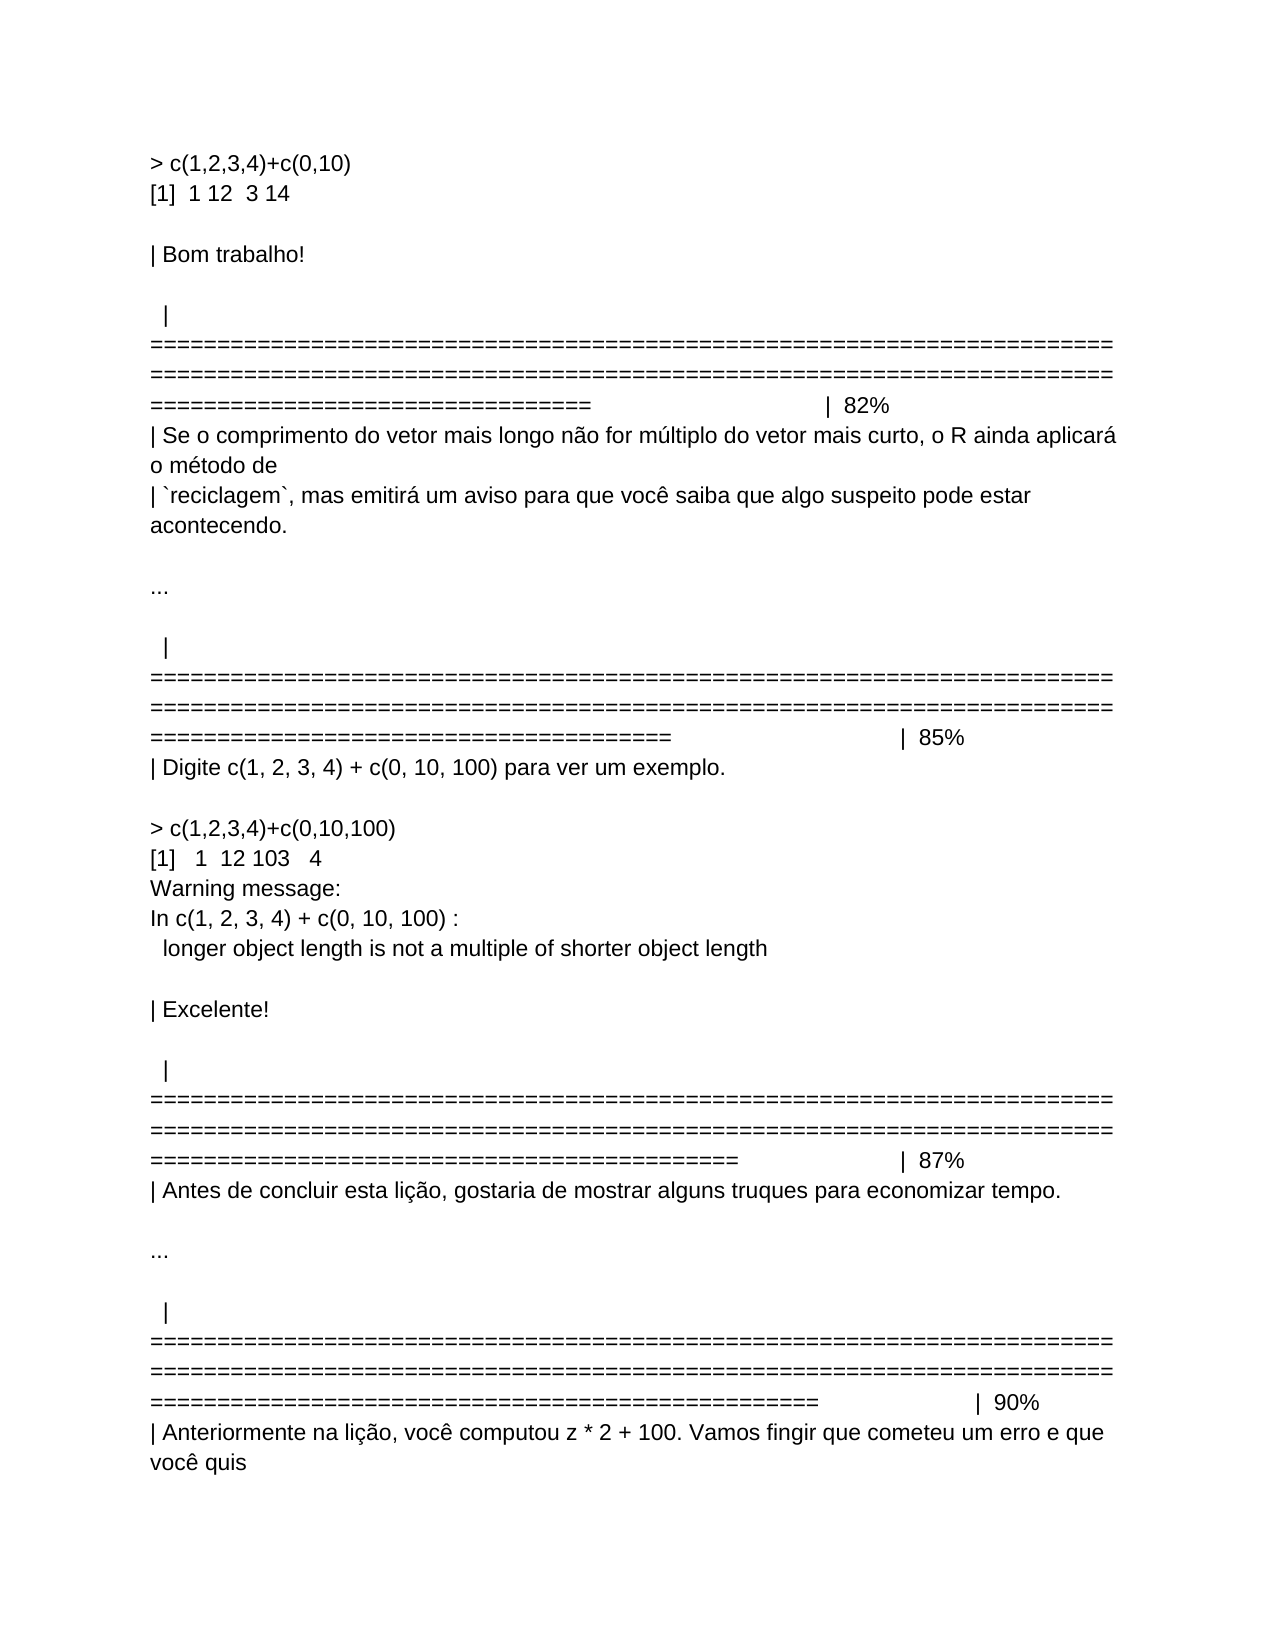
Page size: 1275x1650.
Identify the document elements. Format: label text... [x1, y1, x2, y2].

text | Digite c(1, 2, 3, 4) + c(0, 10, 100) para ver um exemplo. [150, 754, 1125, 781]
text ... [150, 573, 1125, 599]
text | Anteriormente na lição, você computou z * 2 + 100. Vamos fingir que cometeu um erro e que você quis [150, 1419, 1125, 1475]
text | Excelente! [150, 996, 1125, 1022]
text |================================================================================================================================================================================= | 82% [150, 301, 1125, 418]
text > c(1,2,3,4)+c(0,10) [150, 150, 1125, 176]
text |================================================================================================================================================================================================== | 90% [150, 1298, 1125, 1415]
text > c(1,2,3,4)+c(0,10,100) [150, 814, 1125, 841]
text | Bom trabalho! [150, 241, 1125, 267]
text |============================================================================================================================================================================================ | 87% [150, 1056, 1125, 1173]
text | `reciclagem`, mas emitirá um aviso para que você saiba que algo suspeito pode estar acontecendo. [150, 482, 1125, 539]
text In c(1, 2, 3, 4) + c(0, 10, 100) : [150, 905, 1125, 932]
text |======================================================================================================================================================================================= | 85% [150, 633, 1125, 750]
text | Se o comprimento do vetor mais longo não for múltiplo do vetor mais curto, o R ainda aplicará o método de [150, 422, 1125, 478]
text [1] 1 12 3 14 [150, 180, 1125, 207]
text longer object length is not a multiple of shorter object length [150, 935, 1125, 962]
text | Antes de concluir esta lição, gostaria de mostrar alguns truques para economizar tempo. [150, 1177, 1125, 1203]
text ... [150, 1237, 1125, 1264]
text Warning message: [150, 875, 1125, 901]
text [1] 1 12 103 4 [150, 845, 1125, 871]
